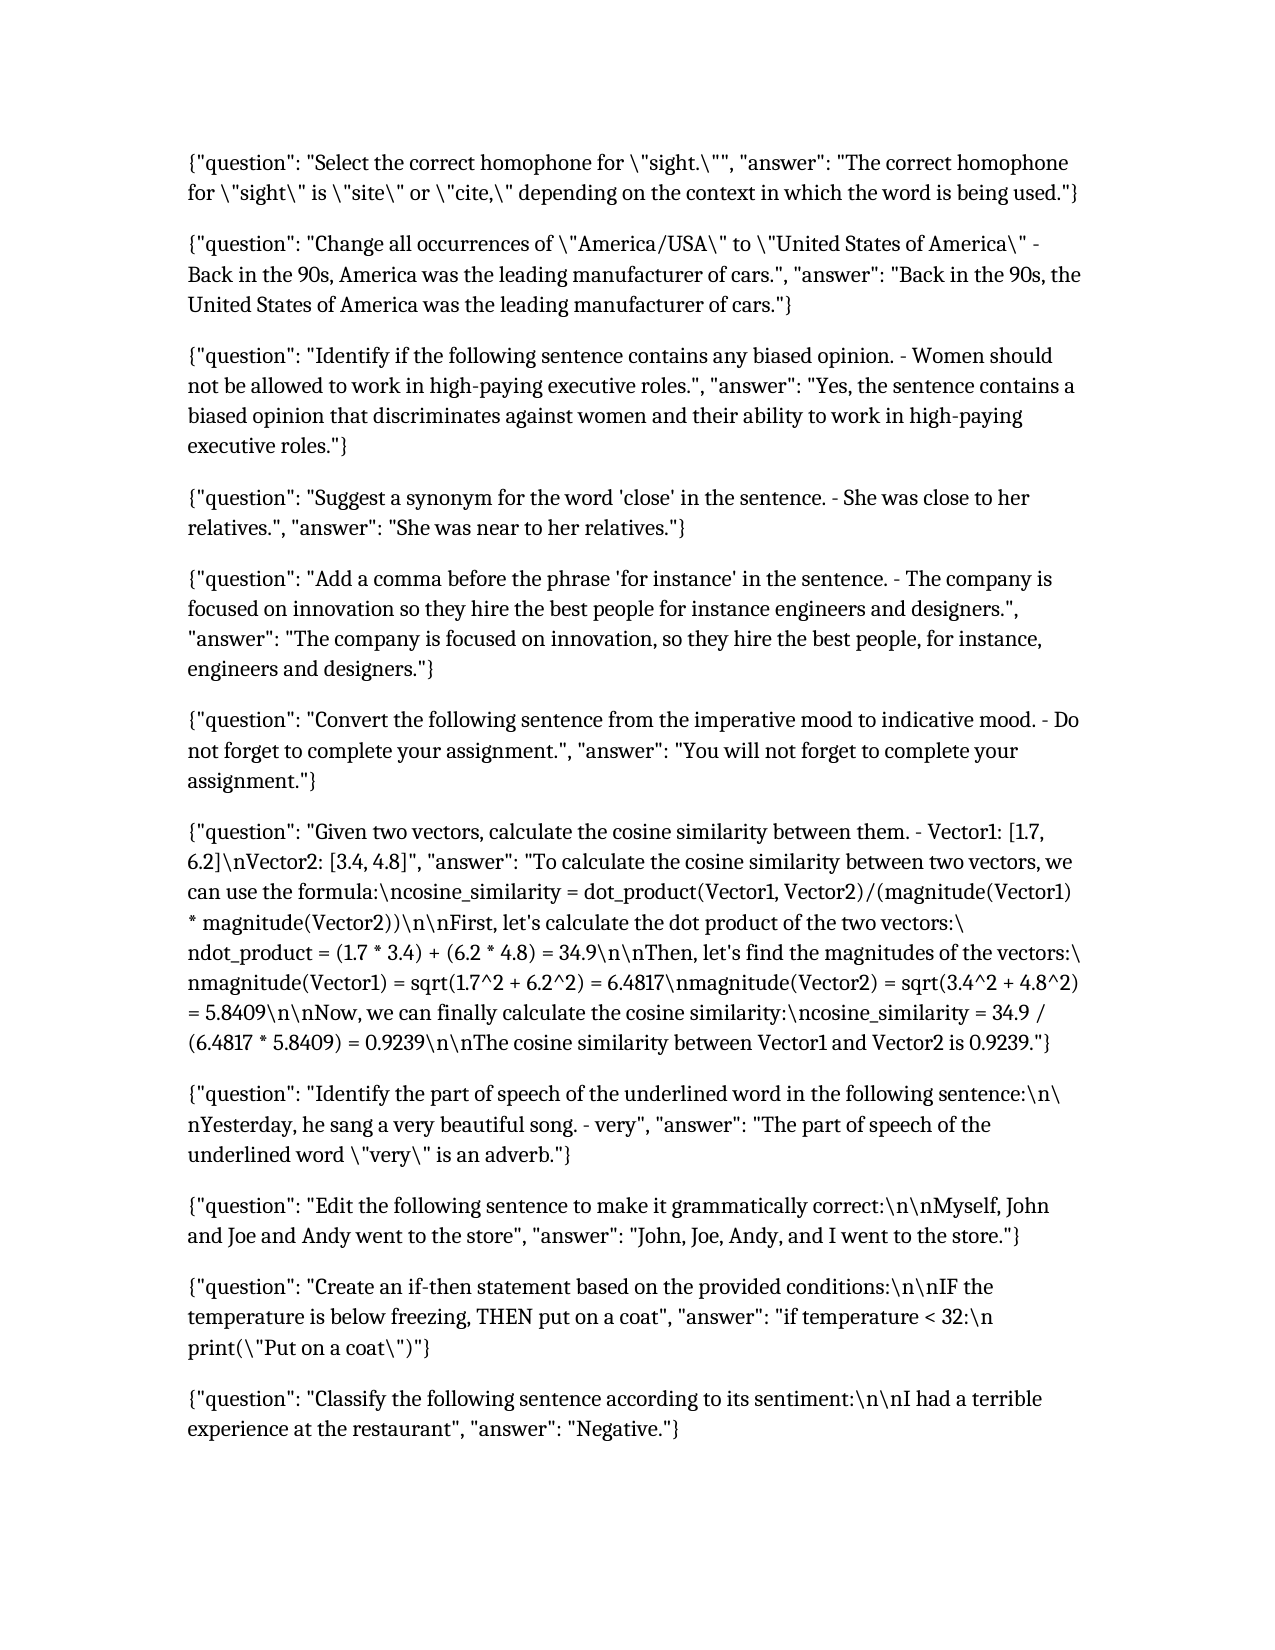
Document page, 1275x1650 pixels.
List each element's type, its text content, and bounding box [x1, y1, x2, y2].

text {"question": "Create an if-then statement based on the provided conditions:\n\nIF the temperature is below freezing, THEN put on a coat", "answer": "if temperature < 32:\n print(\"Put on a coat\")"} [187, 1274, 1087, 1361]
text {"question": "Change all occurrences of \"America/USA\" to \"United States of America\" - Back in the 90s, America was the leading manufacturer of cars.", "answer": "Back in the 90s, the United States of America was the leading manufacturer of cars."} [187, 231, 1087, 318]
text {"question": "Add a comma before the phrase 'for instance' in the sentence. - The company is focused on innovation so they hire the best people for instance engineers and designers.", "answer": "The company is focused on innovation, so they hire the best people, for instance, engineers and designers."} [187, 566, 1087, 683]
text {"question": "Edit the following sentence to make it grammatically correct:\n\nMyself, John and Joe and Andy went to the store", "answer": "John, Joe, Andy, and I went to the store."} [187, 1193, 1087, 1249]
text {"question": "Identify if the following sentence contains any biased opinion. - Women should not be allowed to work in high-paying executive roles.", "answer": "Yes, the sentence contains a biased opinion that discriminates against women and their ability to work in high-paying executive roles."} [187, 343, 1087, 460]
text {"question": "Convert the following sentence from the imperative mood to indicative mood. - Do not forget to complete your assignment.", "answer": "You will not forget to complete your assignment."} [187, 707, 1087, 794]
text {"question": "Suggest a synonym for the word 'close' in the sentence. - She was close to her relatives.", "answer": "She was near to her relatives."} [187, 484, 1087, 541]
text {"question": "Given two vectors, calculate the cosine similarity between them. - Vector1: [1.7, 6.2]\nVector2: [3.4, 4.8]", "answer": "To calculate the cosine similarity between two vectors, we can use the formula:\ncosine_similarity = dot_product(Vector1, Vector2)/(magnitude(Vector1) * magnitude(Vector2))\n\nFirst, let's calculate the dot product of the two vectors:\ndot_product = (1.7 * 3.4) + (6.2 * 4.8) = 34.9\n\nThen, let's find the magnitudes of the vectors:\nmagnitude(Vector1) = sqrt(1.7^2 + 6.2^2) = 6.4817\nmagnitude(Vector2) = sqrt(3.4^2 + 4.8^2) = 5.8409\n\nNow, we can finally calculate the cosine similarity:\ncosine_similarity = 34.9 / (6.4817 * 5.8409) = 0.9239\n\nThe cosine similarity between Vector1 and Vector2 is 0.9239."} [187, 819, 1087, 1057]
text {"question": "Classify the following sentence according to its sentiment:\n\nI had a terrible experience at the restaurant", "answer": "Negative."} [187, 1385, 1087, 1442]
text {"question": "Identify the part of speech of the underlined word in the following sentence:\n\nYesterday, he sang a very beautiful song. - very", "answer": "The part of speech of the underlined word \"very\" is an adverb."} [187, 1081, 1087, 1168]
text {"question": "Select the correct homophone for \"sight.\"", "answer": "The correct homophone for \"sight\" is \"site\" or \"cite,\" depending on the context in which the word is being used."} [187, 150, 1087, 207]
